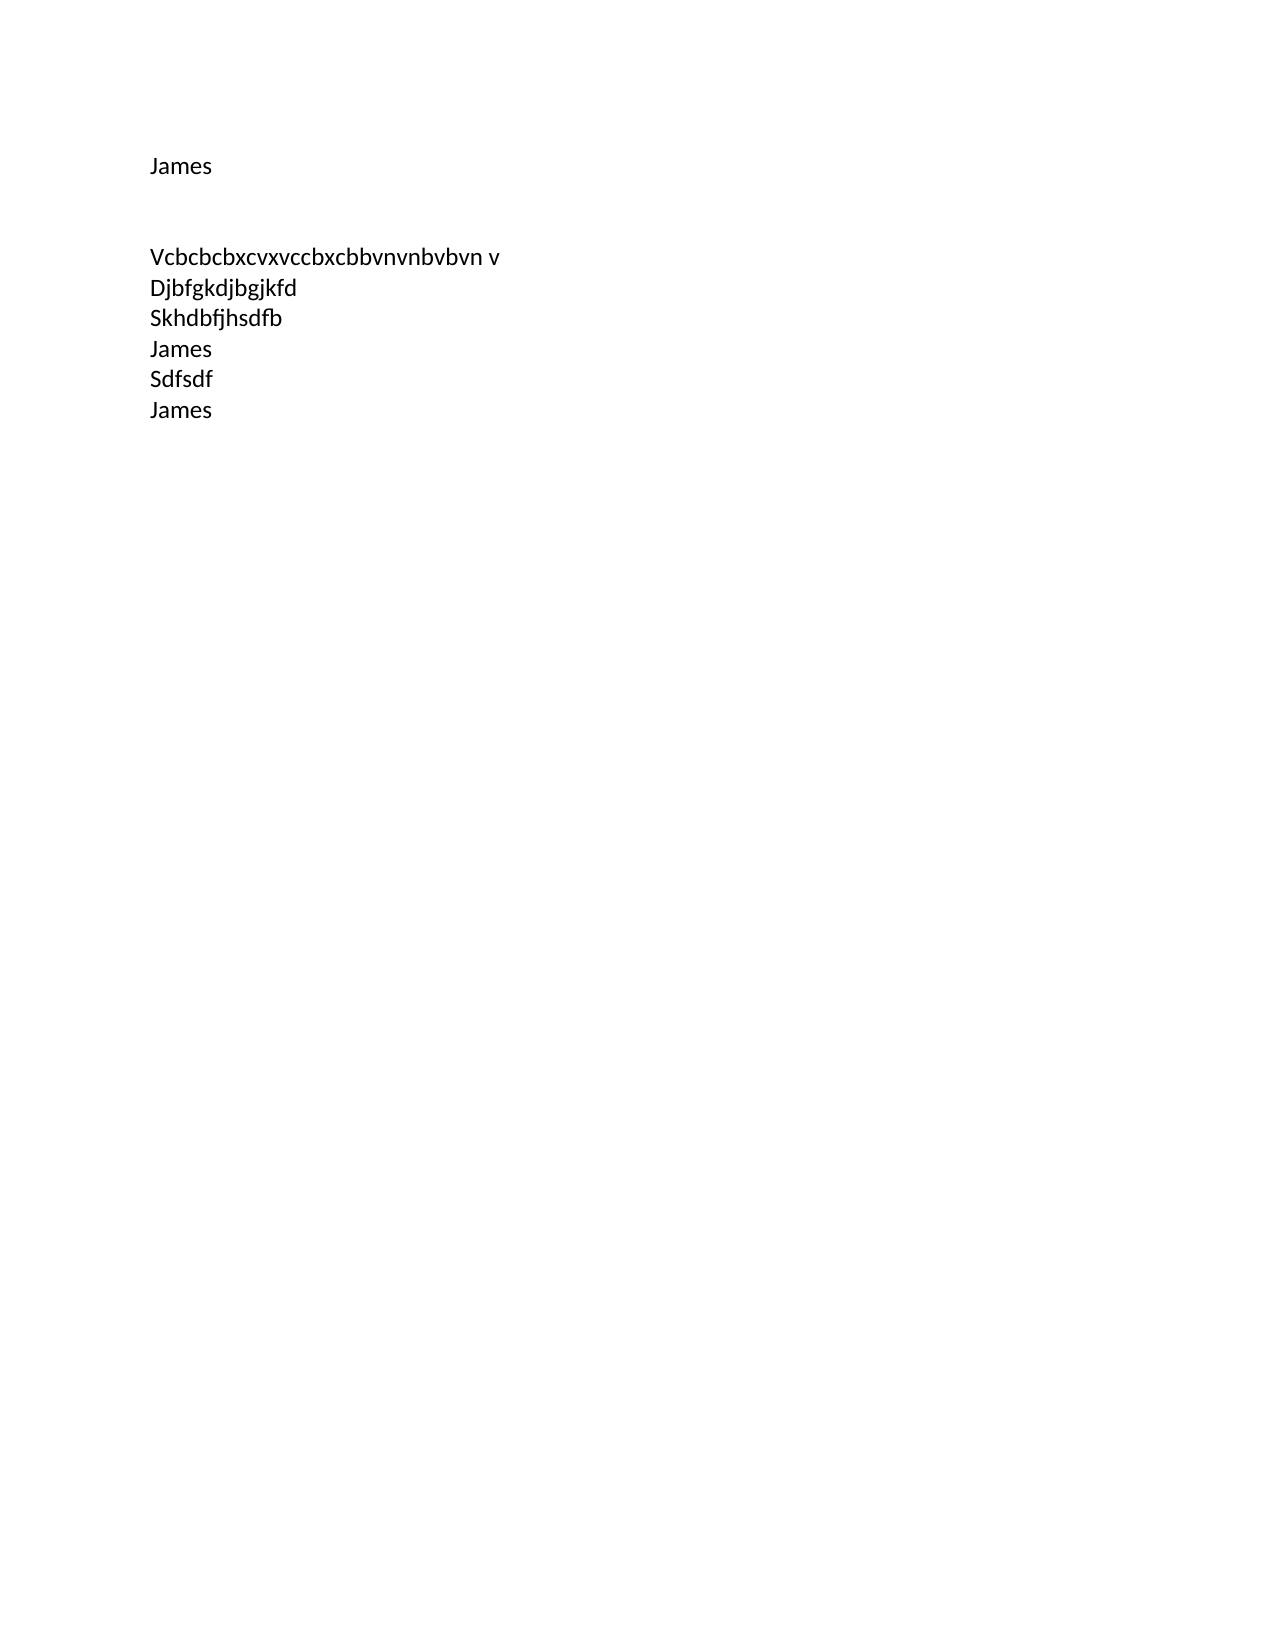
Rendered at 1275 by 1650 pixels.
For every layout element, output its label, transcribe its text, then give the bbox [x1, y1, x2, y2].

text James [150, 333, 1125, 364]
text Vcbcbcbxcvxvccbxcbbvnvnbvbvn v [150, 242, 1125, 272]
text Skhdbfjhsdfb [150, 303, 1125, 333]
text James [150, 150, 1125, 181]
text Djbfgkdjbgjkfd [150, 272, 1125, 303]
text Sdfsdf [150, 364, 1125, 394]
text James [150, 394, 1125, 425]
